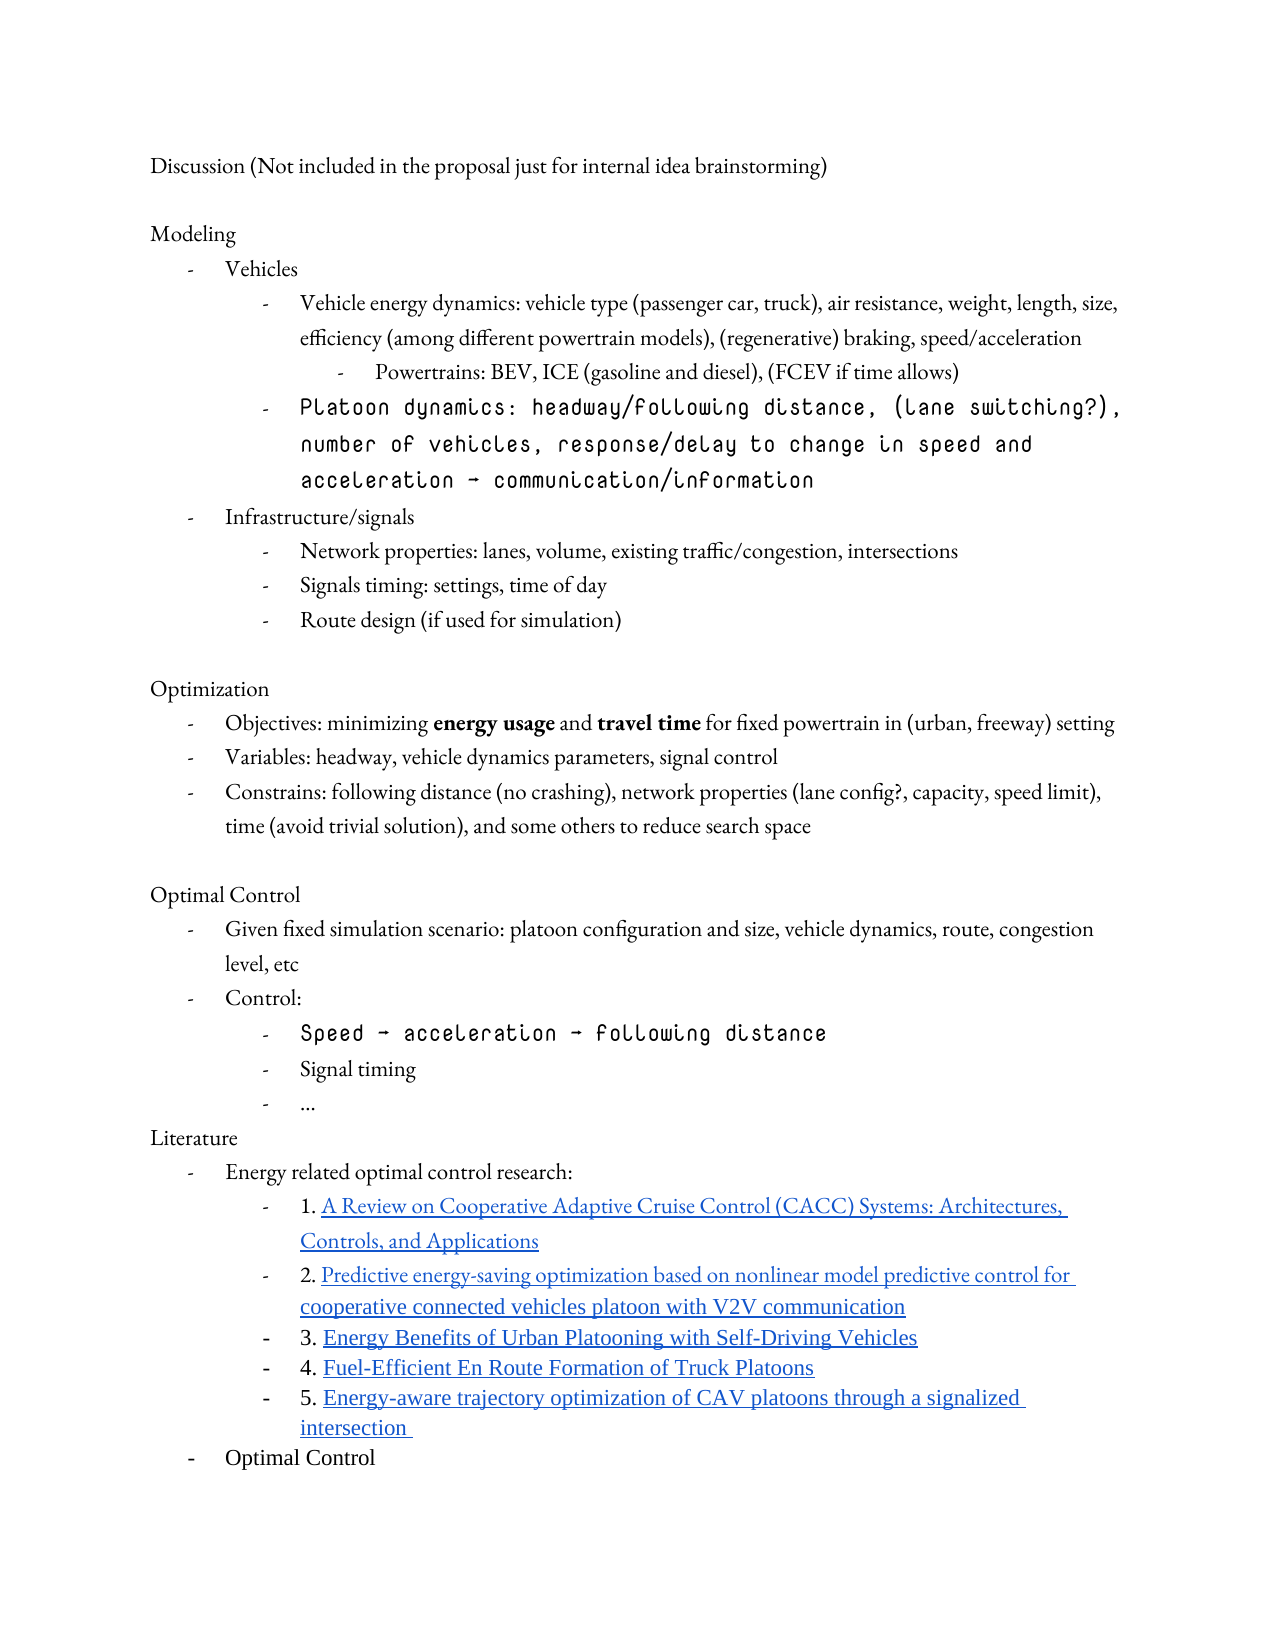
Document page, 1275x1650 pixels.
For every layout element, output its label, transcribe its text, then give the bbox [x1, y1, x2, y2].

list 4. Fuel-Efficient En Route Formation of Truck Platoons [262, 1354, 1125, 1380]
text Optimization [150, 673, 1125, 703]
text Optimal Control [150, 879, 1125, 909]
list Control: [187, 982, 1125, 1012]
list Objectives: minimizing energy usage and travel time for fixed powertrain in (urban, freeway) setting [187, 707, 1125, 737]
list Infrastructure/signals [187, 501, 1125, 531]
text Modeling [150, 219, 1125, 249]
list Variables: headway, vehicle dynamics parameters, signal control [187, 742, 1125, 771]
text Literature [150, 1122, 1125, 1152]
list Vehicles [187, 253, 1125, 283]
text Discussion (Not included in the proposal just for internal idea brainstorming) [150, 150, 1125, 180]
list 5. Energy-aware trajectory optimization of CAV platoons through a signalized intersection [262, 1384, 1125, 1441]
list Optimal Control [187, 1444, 1125, 1471]
list Platoon dynamics: headway/following distance, (lane switching?), number of vehicles, response/delay to change in speed and acceleration → communication/information [262, 391, 1125, 496]
list Powertrains: BEV, ICE (gasoline and diesel), (FCEV if time allows) [337, 356, 1125, 386]
list Given fixed simulation scenario: platoon configuration and size, vehicle dynamics, route, congestion level, etc [187, 913, 1125, 978]
list Vehicle energy dynamics: vehicle type (passenger car, truck), air resistance, weight, length, size, efficiency (among different powertrain models), (regenerative) braking, speed/acceleration [262, 287, 1125, 352]
list 3. Energy Benefits of Urban Platooning with Self-Driving Vehicles [262, 1323, 1125, 1350]
list Speed → acceleration → following distance [262, 1017, 1125, 1048]
list Route design (if used for simulation) [262, 604, 1125, 634]
list Signals timing: settings, time of day [262, 570, 1125, 599]
list 2. Predictive energy-saving optimization based on nonlinear model predictive control for cooperative connected vehicles platoon with V2V communication [262, 1259, 1125, 1320]
list … [262, 1088, 1125, 1118]
list Energy related optimal control research: [187, 1156, 1125, 1186]
list Network properties: lanes, volume, existing traffic/congestion, intersections [262, 535, 1125, 565]
list Constrains: following distance (no crashing), network properties (lane config?, capacity, speed limit), time (avoid trivial solution), and some others to reduce search space [187, 776, 1125, 840]
list Signal timing [262, 1053, 1125, 1083]
list 1. A Review on Cooperative Adaptive Cruise Control (CACC) Systems: Architectures, Controls, and Applications [262, 1191, 1125, 1255]
